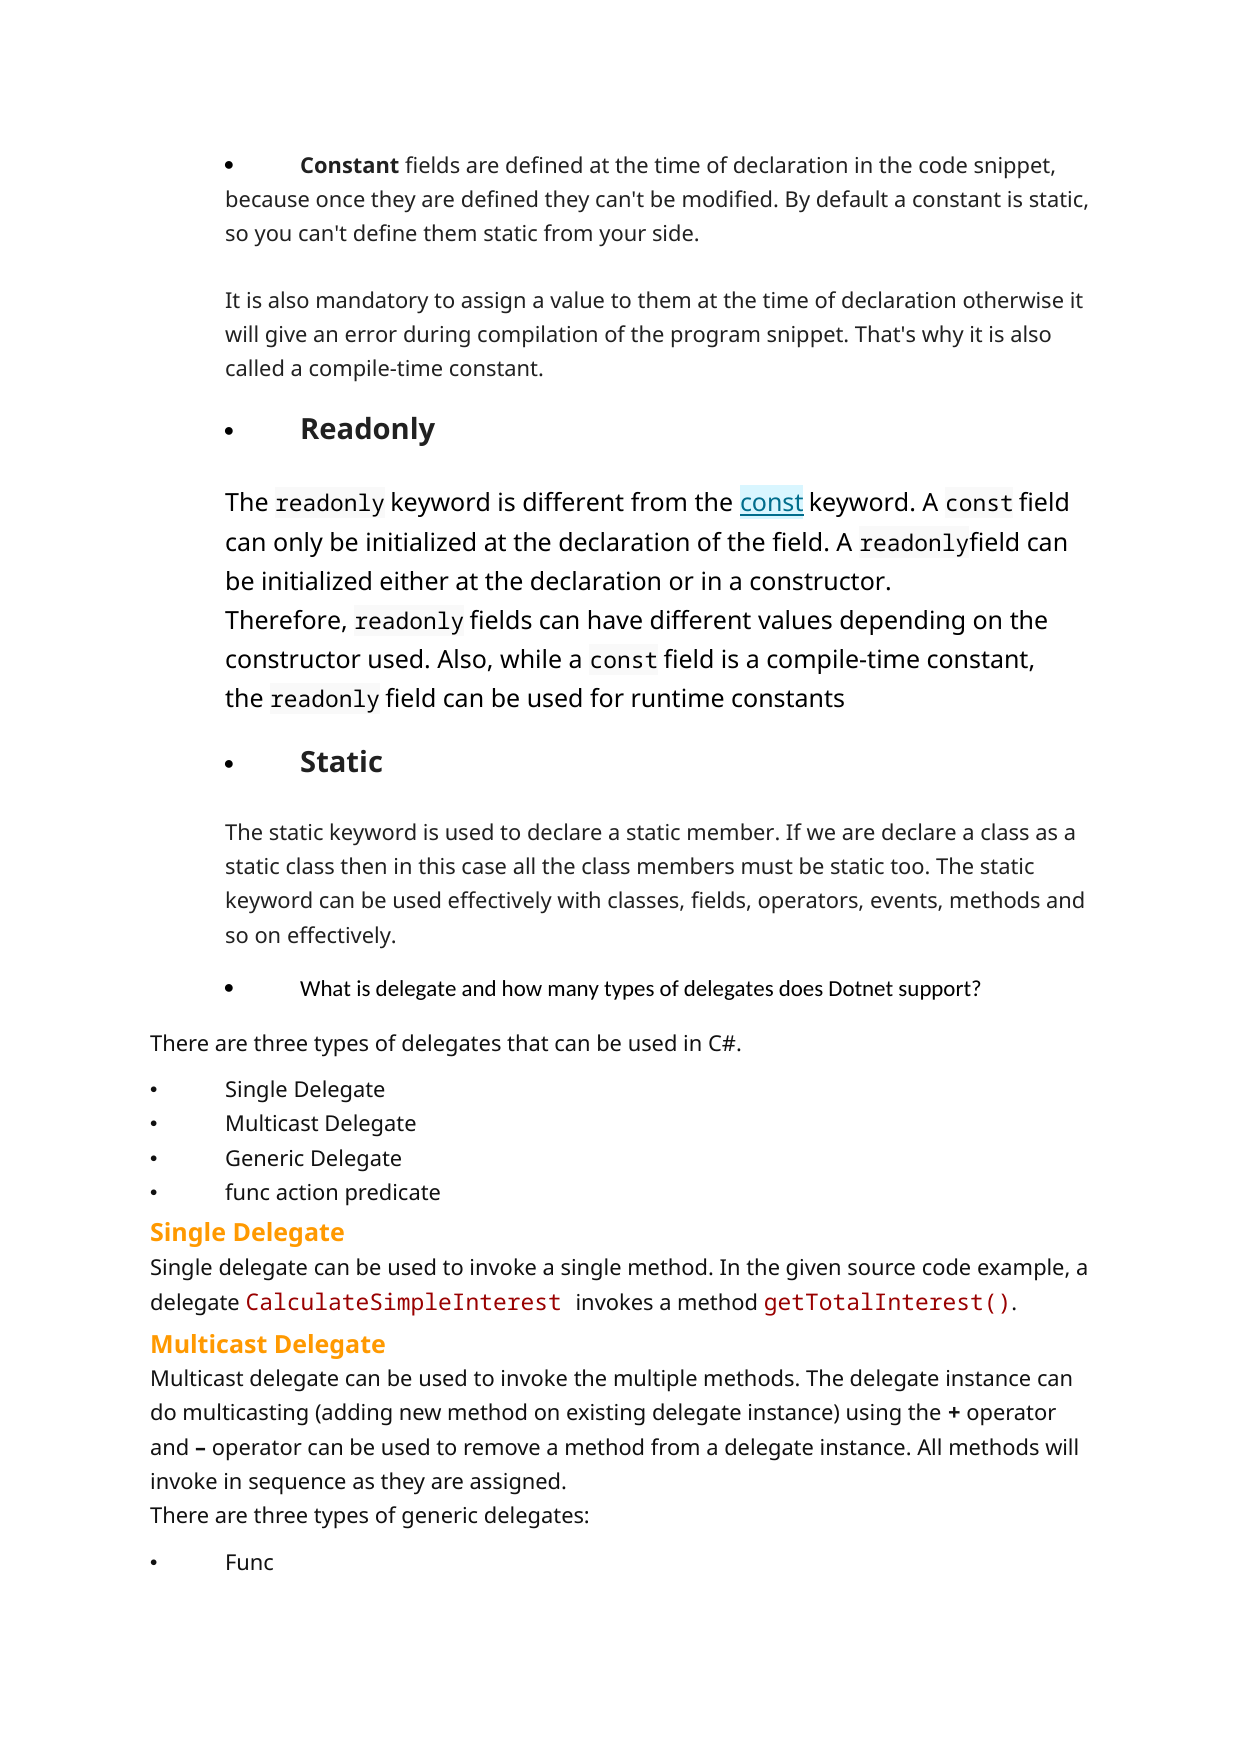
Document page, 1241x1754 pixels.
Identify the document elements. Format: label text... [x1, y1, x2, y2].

list Readonly The readonly keyword is different from the const keyword. A const field can only be initialized at the declaration of the field. A readonlyfield can be initialized either at the declaration or in a constructor. Therefore, readonly fields can have different values depending on the constructor used. Also, while a const field is a compile-time constant, the readonly field can be used for runtime constants [225, 408, 1090, 715]
list Single Delegate [150, 1074, 1090, 1104]
text There are three types of delegates that can be used in C#. [150, 1028, 1090, 1057]
list Func [150, 1547, 1090, 1576]
list Generic Delegate [150, 1143, 1090, 1172]
subtitle Multicast Delegate [150, 1326, 1090, 1361]
text There are three types of generic delegates: [150, 1500, 1090, 1530]
list func action predicate [150, 1177, 1090, 1207]
list What is delegate and how many types of delegates does Dotnet support? [225, 974, 1090, 1003]
subtitle Single Delegate [150, 1215, 1090, 1249]
list Constant fields are defined at the time of declaration in the code snippet, because once they are defined they can't be modified. By default a constant is static, so you can't define them static from your side. It is also mandatory to assign a value to them at the time of declaration otherwise it will give an error during compilation of the program snippet. That's why it is also called a compile-time constant. [225, 150, 1090, 383]
list Static The static keyword is used to declare a static member. If we are declare a class as a static class then in this case all the class members must be static too. The static keyword can be used effectively with classes, fields, operators, events, methods and so on effectively. [225, 741, 1090, 949]
list Multicast Delegate [150, 1108, 1090, 1138]
text Single delegate can be used to invoke a single method. In the given source code example, a delegate CalculateSimpleInterest invokes a method getTotalInterest(). [150, 1252, 1090, 1318]
text Multicast delegate can be used to invoke the multiple methods. The delegate instance can do multicasting (adding new method on existing delegate instance) using the + operator and – operator can be used to remove a method from a delegate instance. All methods will invoke in sequence as they are assigned. [150, 1363, 1090, 1496]
